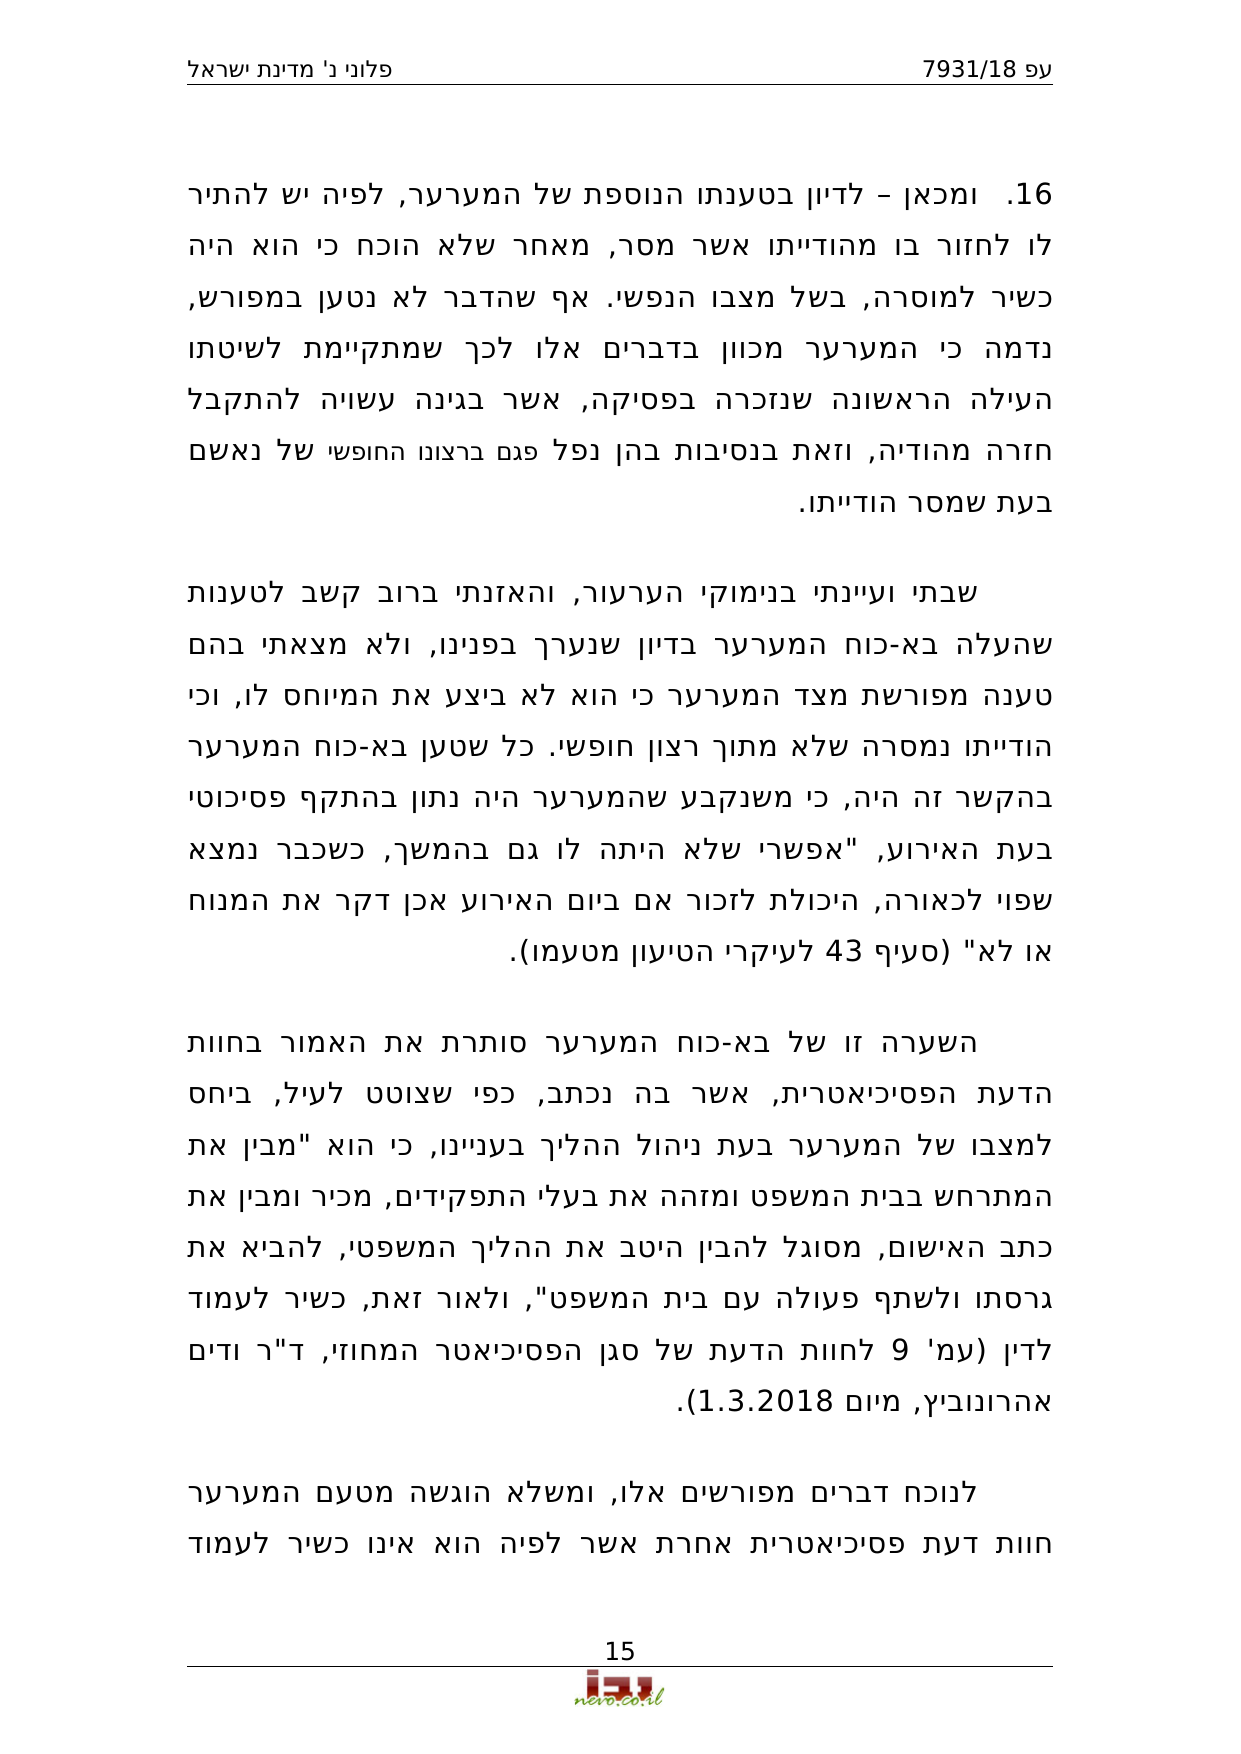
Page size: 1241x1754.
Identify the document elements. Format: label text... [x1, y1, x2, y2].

text השערה זו של בא-כוח המערער סותרת את האמור בחוות הדעת הפסיכיאטרית, אשר בה נכתב, כפי שצוטט לעיל, ביחס למצבו של המערער בעת ניהול ההליך בעניינו, כי הוא "מבין את המתרחש בבית המשפט ומזהה את בעלי התפקידים, מכיר ומבין את כתב האישום, מסוגל להבין היטב את ההליך המשפטי, להביא את גרסתו ולשתף פעולה עם בית המשפט", ולאור זאת, כשיר לעמוד לדין (עמ' 9 לחוות הדעת של סגן הפסיכיאטר המחוזי, ד"ר ודים אהרונוביץ, מיום 1.3.2018). [187, 1025, 1053, 1418]
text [187, 1475, 1053, 1560]
text שבתי ועיינתי בנימוקי הערעור, והאזנתי ברוב קשב לטענות שהעלה בא-כוח המערער בדיון שנערך בפנינו, ולא מצאתי בהם טענה מפורשת מצד המערער כי הוא לא ביצע את המיוחס לו, וכי הודייתו נמסרה שלא מתוך רצון חופשי. כל שטען בא-כוח המערער בהקשר זה היה, כי משנקבע שהמערער היה נתון בהתקף פסיכוטי בעת האירוע, "אפשרי שלא היתה לו גם בהמשך, כשכבר נמצא שפוי לכאורה, היכולת לזכור אם ביום האירוע אכן דקר את המנוח או לא" (סעיף 43 לעיקרי הטיעון מטעמו). [187, 576, 1053, 968]
text 16. ומכאן – לדיון בטענתו הנוספת של המערער, לפיה יש להתיר לו לחזור בו מהודייתו אשר מסר, מאחר שלא הוכח כי הוא היה כשיר למוסרה, בשל מצבו הנפשי. אף שהדבר לא נטען במפורש, נדמה כי המערער מכוון בדברים אלו לכך שמתקיימת לשיטתו העילה הראשונה שנזכרה בפסיקה, אשר בגינה עשויה להתקבל חזרה מהודיה, וזאת בנסיבות בהן נפל פגם ברצונו החופשי של נאשם בעת שמסר הודייתו. [187, 177, 1053, 519]
picture [574, 1669, 666, 1707]
